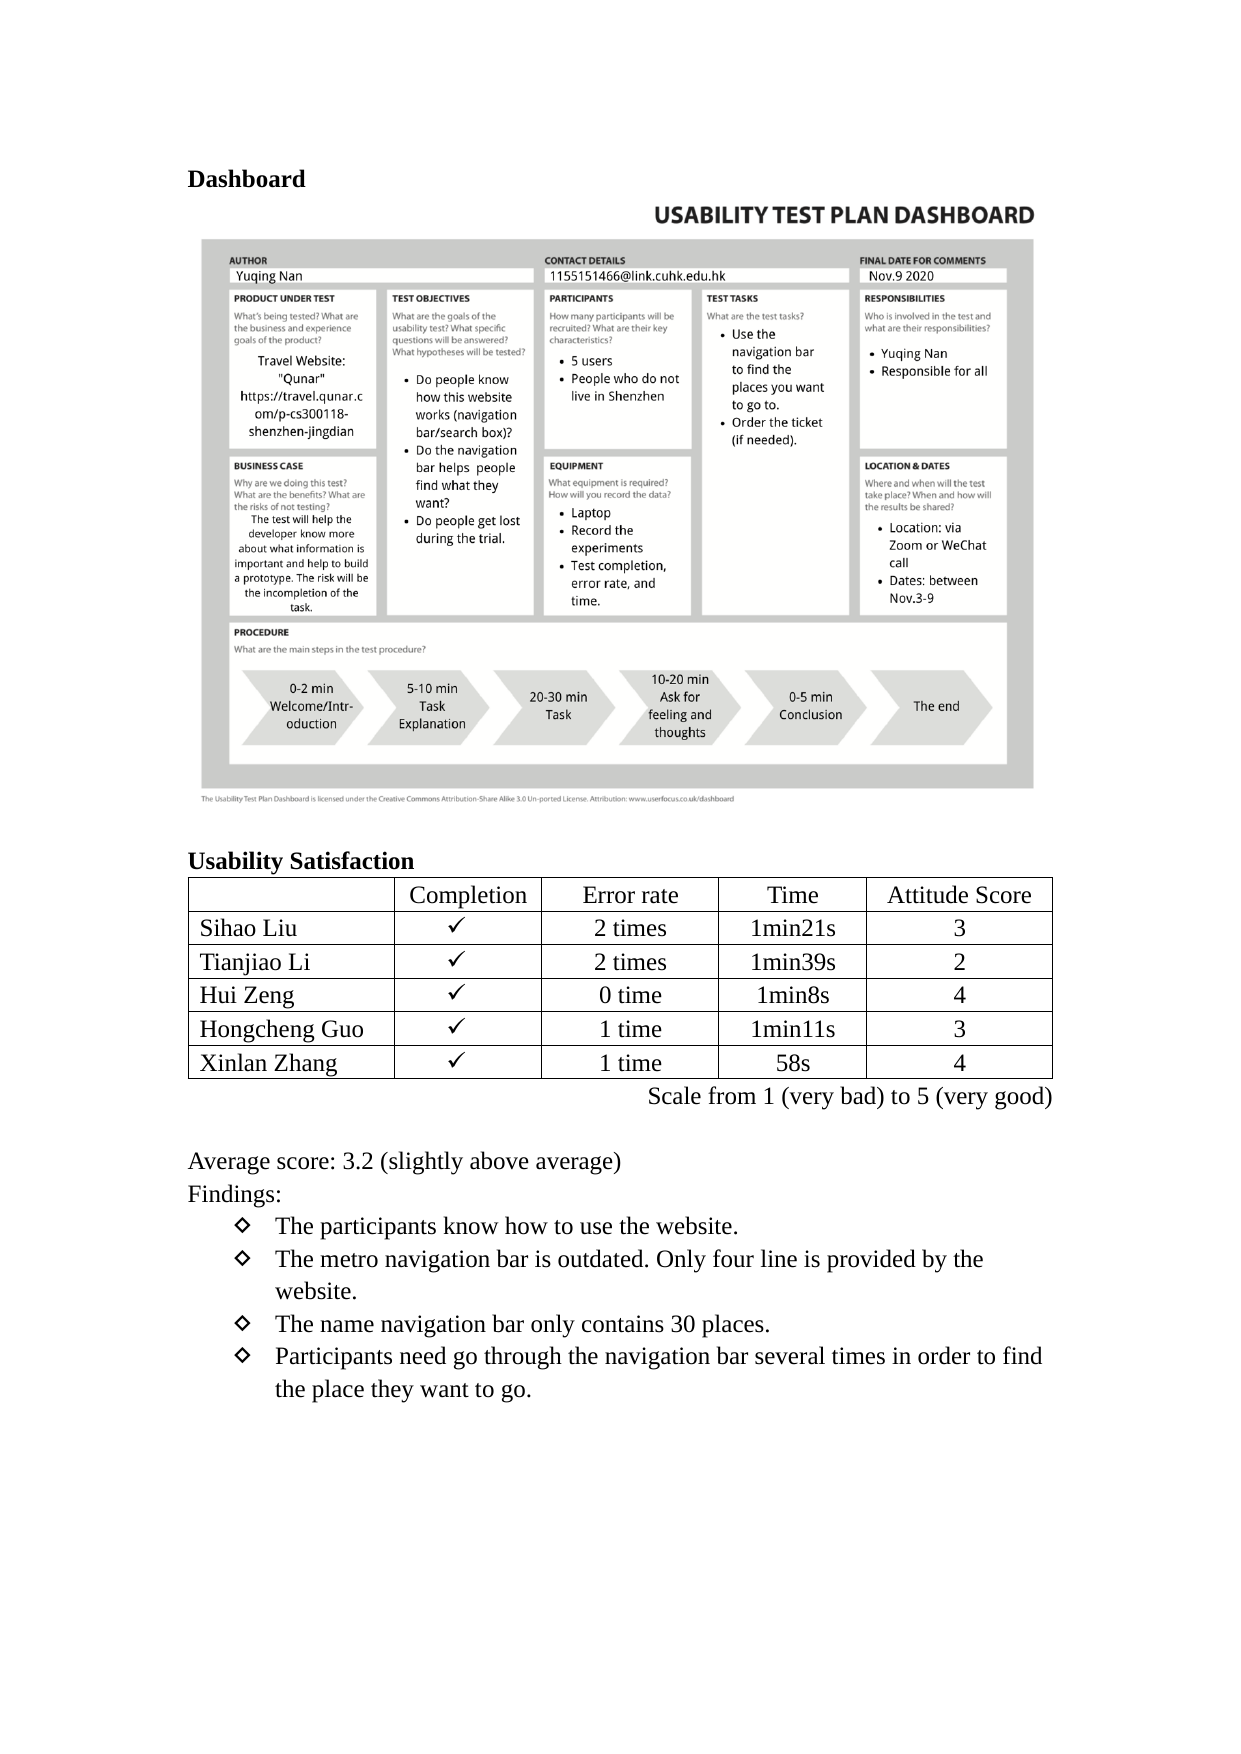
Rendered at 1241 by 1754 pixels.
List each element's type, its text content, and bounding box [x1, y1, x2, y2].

text Usability Satisfaction [187, 844, 1053, 877]
table_cell 1min39s [719, 945, 866, 978]
table_cell [395, 979, 541, 1011]
table_cell Hongcheng Guo [189, 1012, 394, 1045]
table_cell [395, 945, 541, 978]
table_header Time [719, 878, 866, 911]
list The name navigation bar only contains 30 places. [231, 1307, 1053, 1339]
list Participants need go through the navigation bar several times in order to find the place they want to go. [231, 1339, 1053, 1404]
table_cell 4 [867, 1046, 1052, 1078]
table_cell Xinlan Zhang [189, 1046, 394, 1078]
table_cell Tianjiao Li [189, 945, 394, 978]
table_header [189, 878, 394, 911]
table_cell 1min8s [719, 979, 866, 1011]
table_cell 2 [867, 945, 1052, 978]
table_cell 1min11s [719, 1012, 866, 1045]
table_cell 1 time [542, 1012, 718, 1045]
list The participants know how to use the website. [231, 1209, 1053, 1242]
text Dashboard [187, 162, 1053, 194]
table_cell 2 times [542, 945, 718, 978]
table_cell [395, 1012, 541, 1045]
table_cell [395, 912, 541, 944]
picture [187, 194, 1053, 806]
table_cell 4 [867, 979, 1052, 1011]
table_cell Hui Zeng [189, 979, 394, 1011]
text Average score: 3.2 (slightly above average) [187, 1144, 1053, 1177]
table_cell [395, 1046, 541, 1078]
table_header Completion [395, 878, 541, 911]
table_header Error rate [542, 878, 718, 911]
text Findings: [187, 1177, 1053, 1209]
table_cell 2 times [542, 912, 718, 944]
table_cell 1min21s [719, 912, 866, 944]
table_cell 3 [867, 1012, 1052, 1045]
table_cell 0 time [542, 979, 718, 1011]
table_cell Sihao Liu [189, 912, 394, 944]
list The metro navigation bar is outdated. Only four line is provided by the website. [231, 1242, 1053, 1307]
table_header Attitude Score [867, 878, 1052, 911]
table_cell 1 time [542, 1046, 718, 1078]
table_cell 58s [719, 1046, 866, 1078]
table_cell 3 [867, 912, 1052, 944]
text Scale from 1 (very bad) to 5 (very good) [187, 1079, 1053, 1112]
